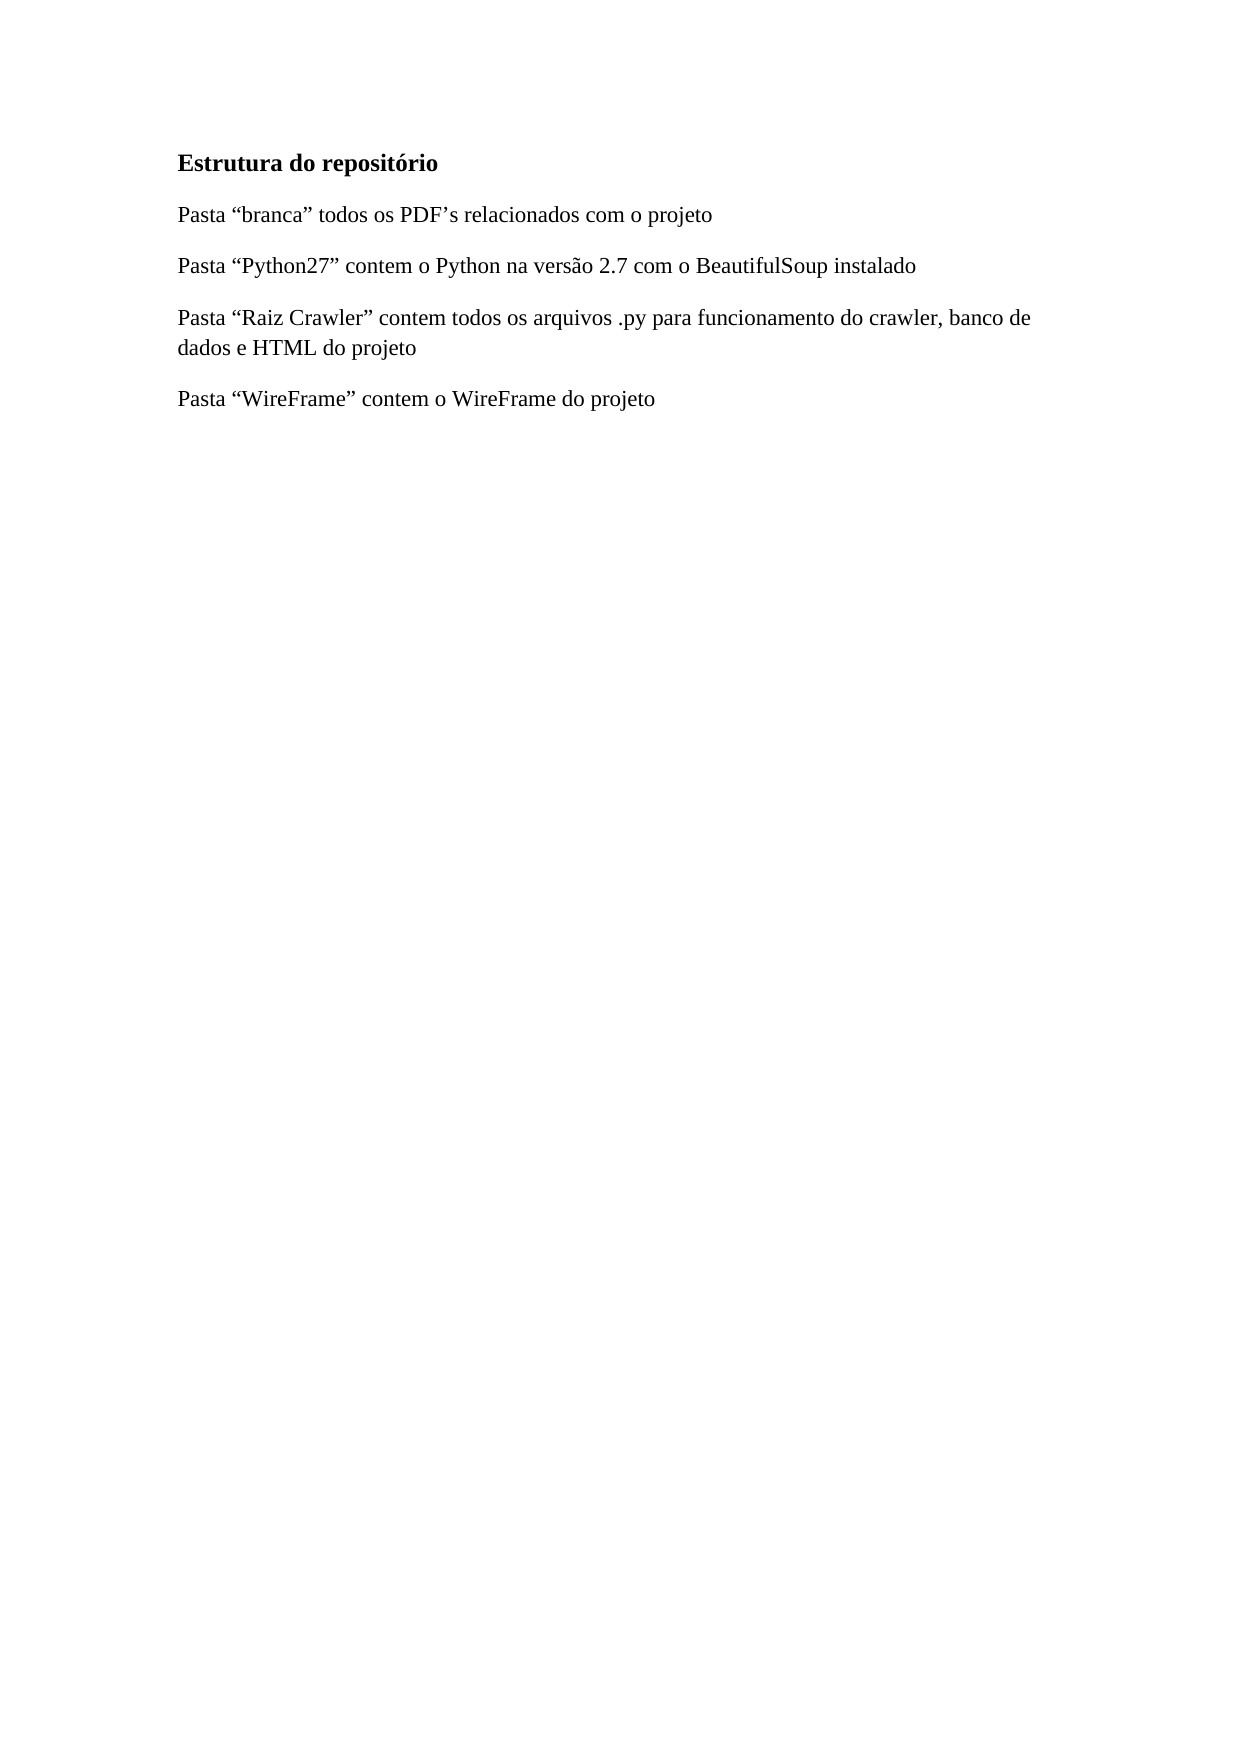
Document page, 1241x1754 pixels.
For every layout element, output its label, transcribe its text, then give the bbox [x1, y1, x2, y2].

text Pasta “Raiz Crawler” contem todos os arquivos .py para funcionamento do crawler, banco de dados e HTML do projeto [177, 303, 1063, 360]
text Estrutura do repositório [177, 148, 1063, 176]
text Pasta “branca” todos os PDF’s relacionados com o projeto [177, 201, 1063, 228]
text Pasta “Python27” contem o Python na versão 2.7 com o BeautifulSoup instalado [177, 252, 1063, 279]
text Pasta “WireFrame” contem o WireFrame do projeto [177, 385, 1063, 411]
